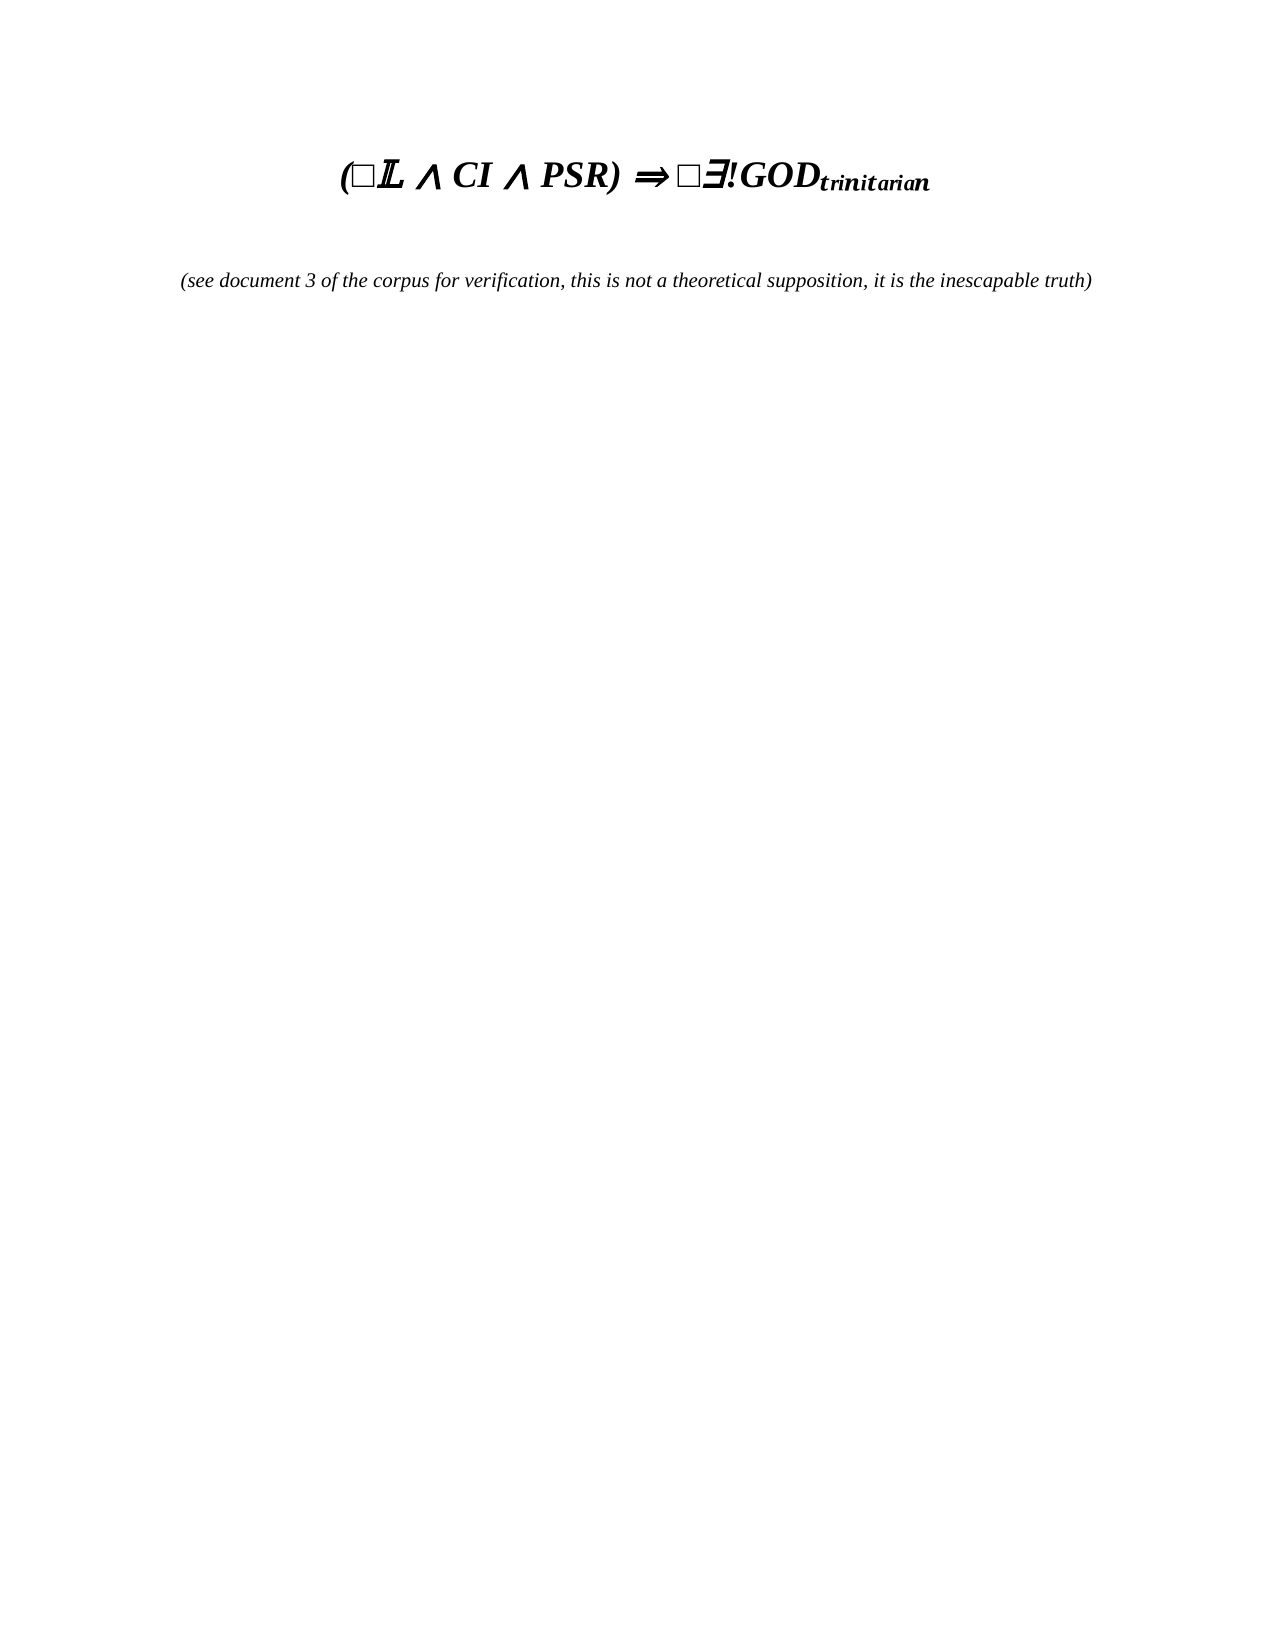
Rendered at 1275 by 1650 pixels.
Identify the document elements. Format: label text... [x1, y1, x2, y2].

text ​(□𝕃 ∧ CI ∧ PSR) ⇒ □∃!GODₜᵣᵢₙᵢₜₐᵣᵢₐₙ [150, 150, 1125, 195]
text (see document 3 of the corpus for verification, this is not a theoretical supposition, it is the inescapable truth) [150, 268, 1125, 292]
